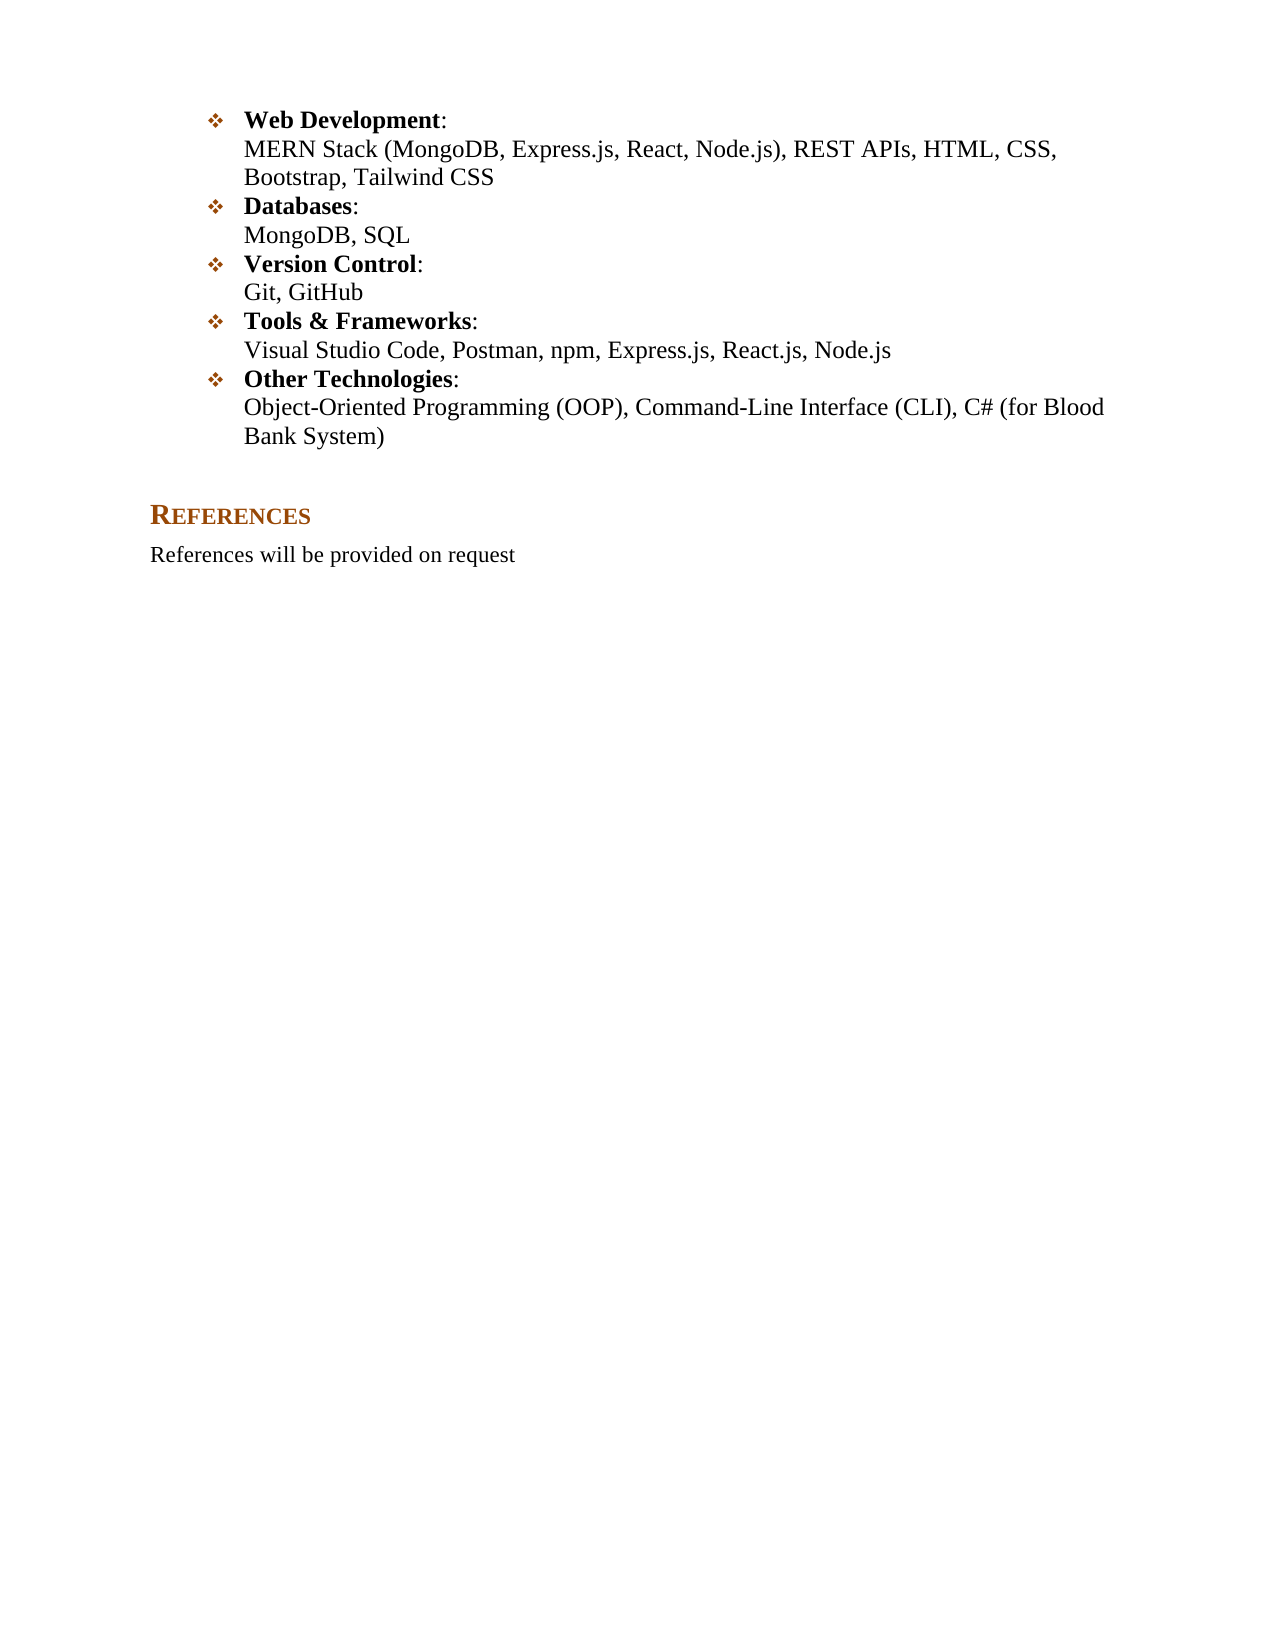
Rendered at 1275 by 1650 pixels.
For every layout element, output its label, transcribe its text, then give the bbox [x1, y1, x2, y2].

list Web Development: MERN Stack (MongoDB, Express.js, React, Node.js), REST APIs, HTML, CSS, Bootstrap, Tailwind CSS [206, 105, 1125, 191]
list Version Control: Git, GitHub [206, 249, 1125, 306]
list Databases: MongoDB, SQL [206, 191, 1125, 249]
text References [150, 497, 1125, 531]
list Other Technologies: Object-Oriented Programming (OOP), Command-Line Interface (CLI), C# (for Blood Bank System) [206, 364, 1125, 450]
text References will be provided on request [150, 541, 1125, 567]
list Tools & Frameworks: Visual Studio Code, Postman, npm, Express.js, React.js, Node.js [206, 306, 1125, 364]
